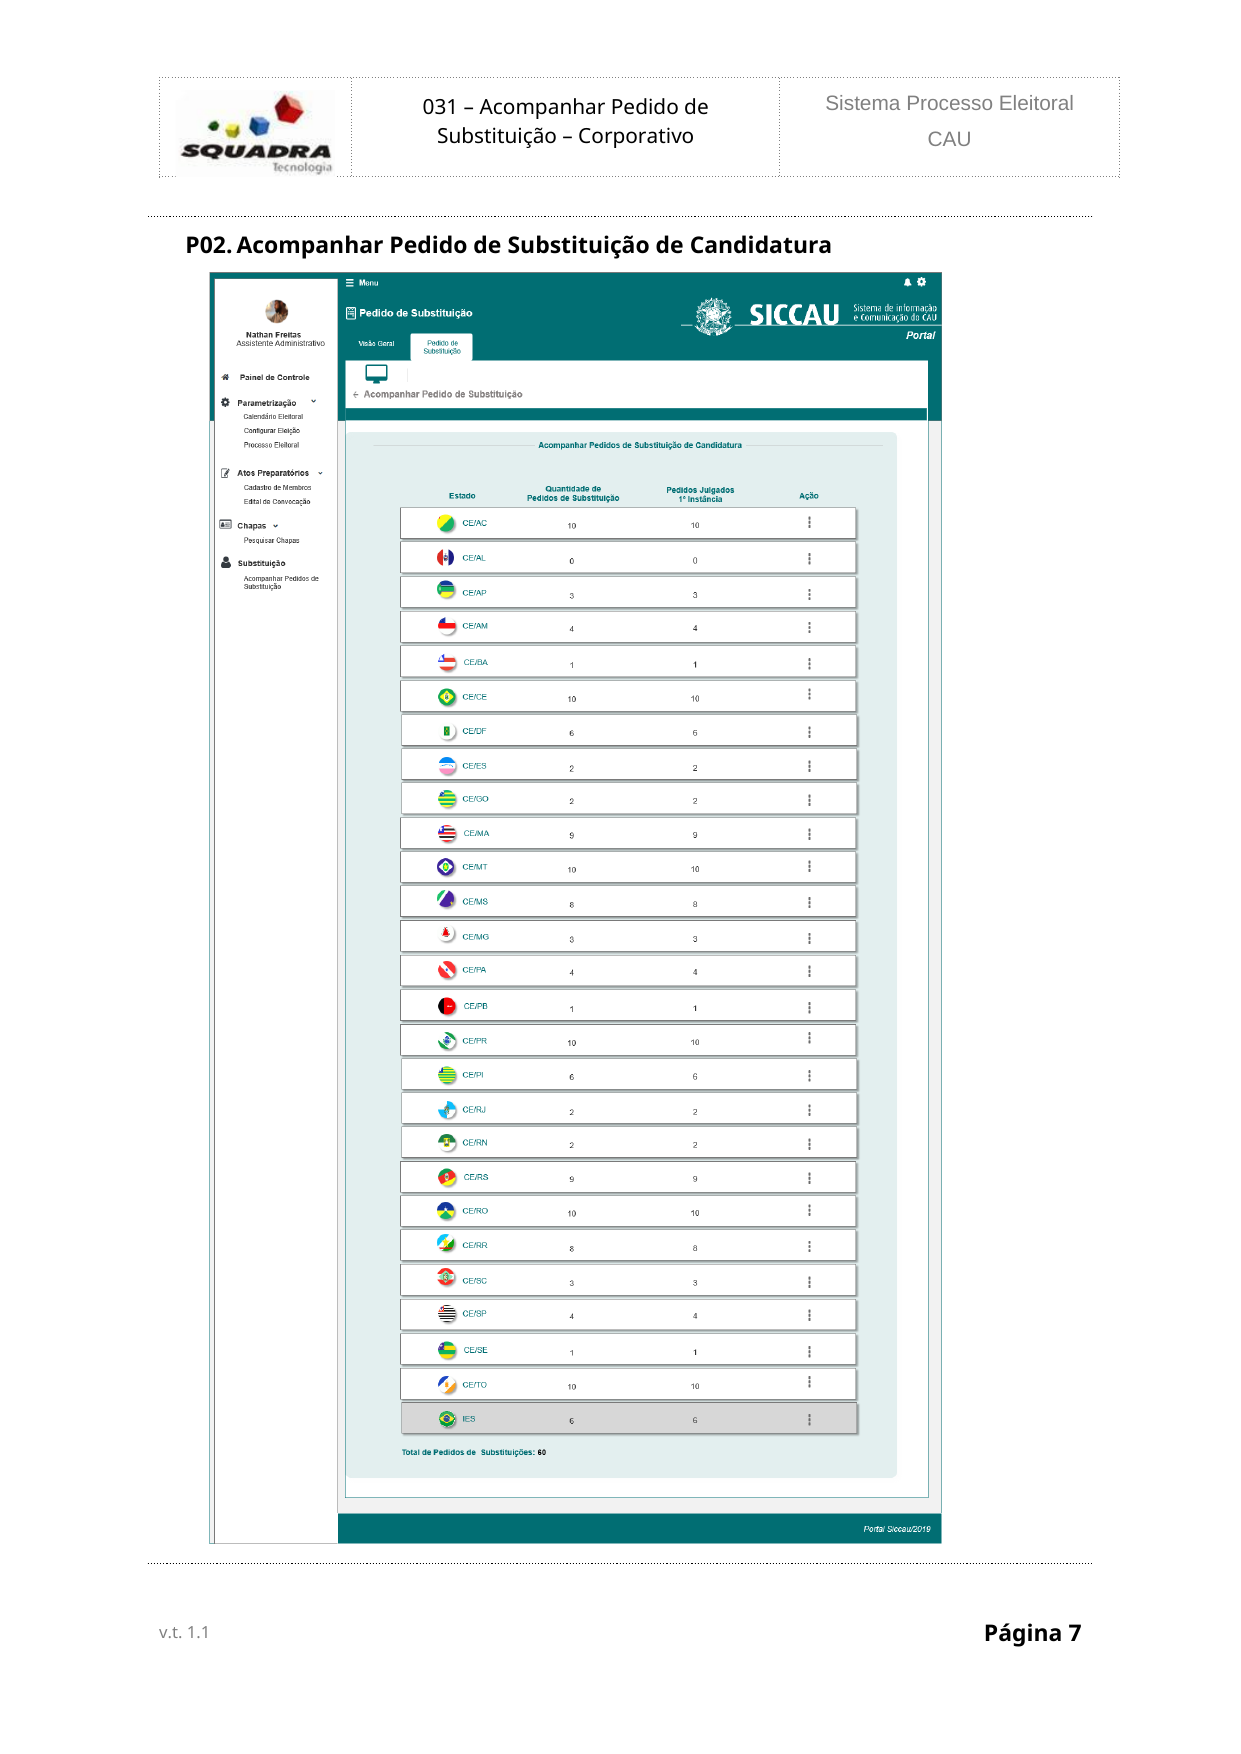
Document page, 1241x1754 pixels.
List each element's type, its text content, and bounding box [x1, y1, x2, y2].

picture [206, 272, 969, 1544]
picture [175, 90, 335, 177]
list Acompanhar Pedido de Substituição de Candidatura [185, 229, 1092, 260]
